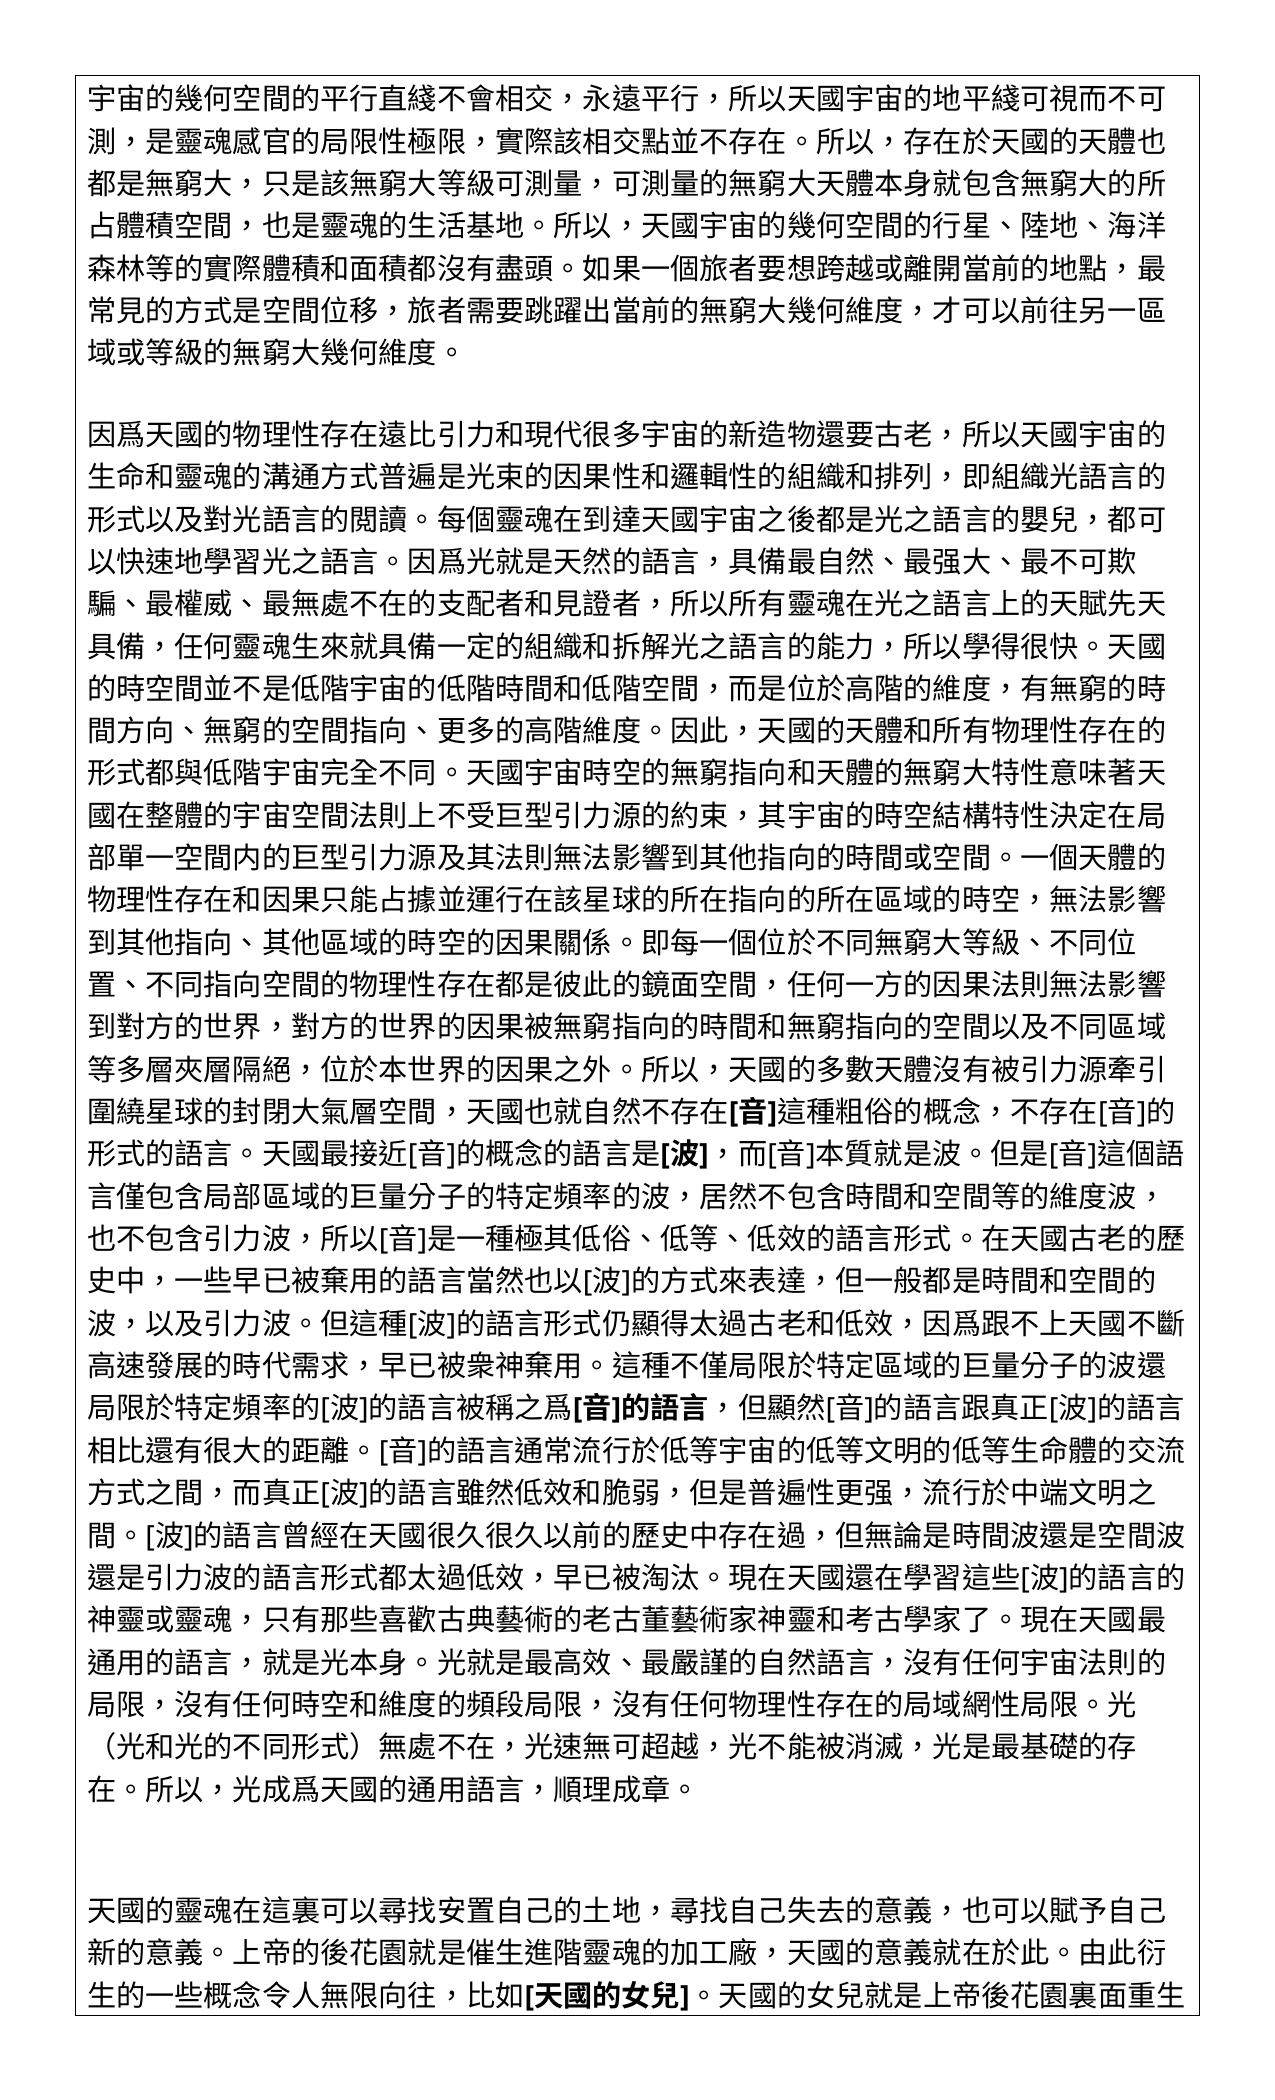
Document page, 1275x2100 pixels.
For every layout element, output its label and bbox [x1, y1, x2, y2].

table_header [76, 76, 1199, 2015]
